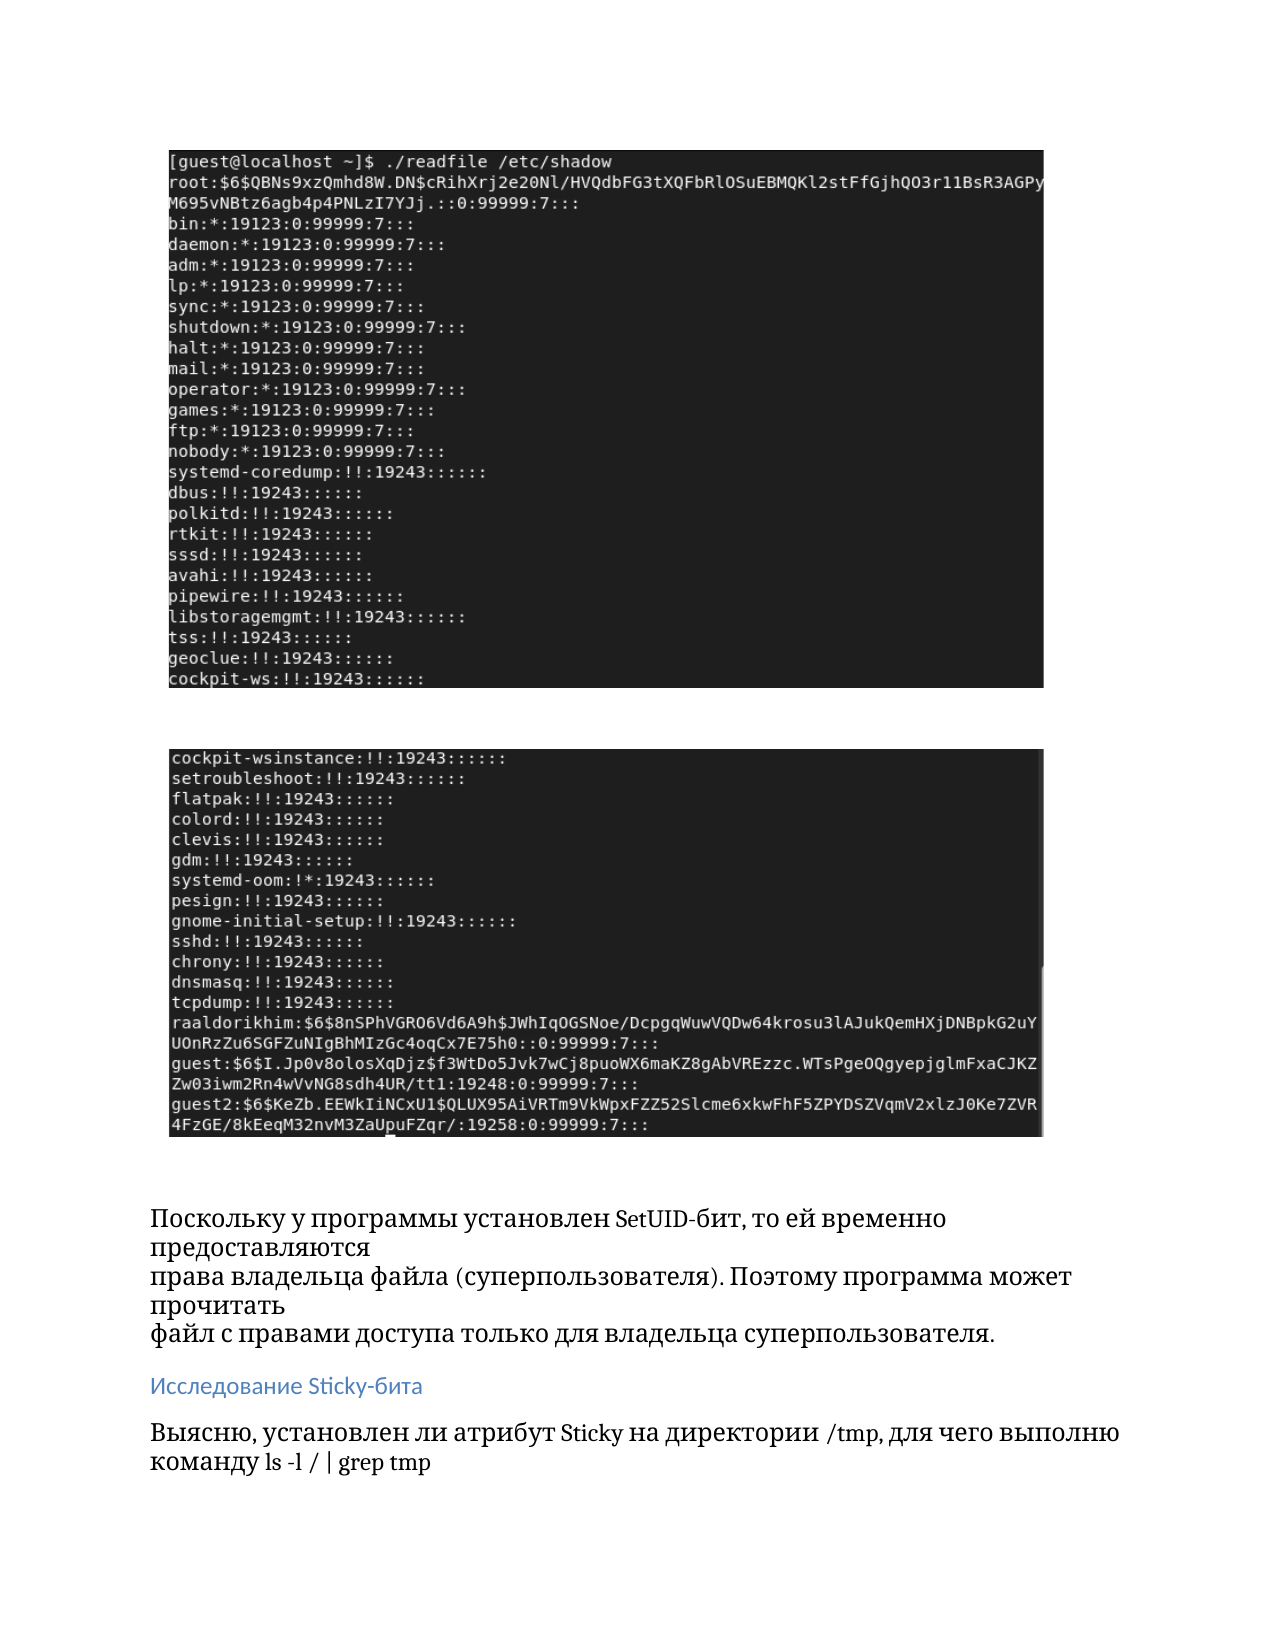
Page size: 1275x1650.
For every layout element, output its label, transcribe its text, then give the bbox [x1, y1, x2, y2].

text Поскольку у программы установлен SetUID-бит, то ей временно предоставляются права владельца файла (суперпользователя). Поэтому программа может прочитать файл с правами доступа только для владельца суперпользователя. [150, 1205, 1125, 1349]
picture [168, 150, 1044, 688]
text Выясню, установлен ли атрибут Sticky на директории /tmp, для чего выполню команду ls -l / | grep tmp [150, 1419, 1125, 1477]
subtitle Исследование Sticky-бита [150, 1370, 1125, 1400]
picture [168, 749, 1044, 1137]
